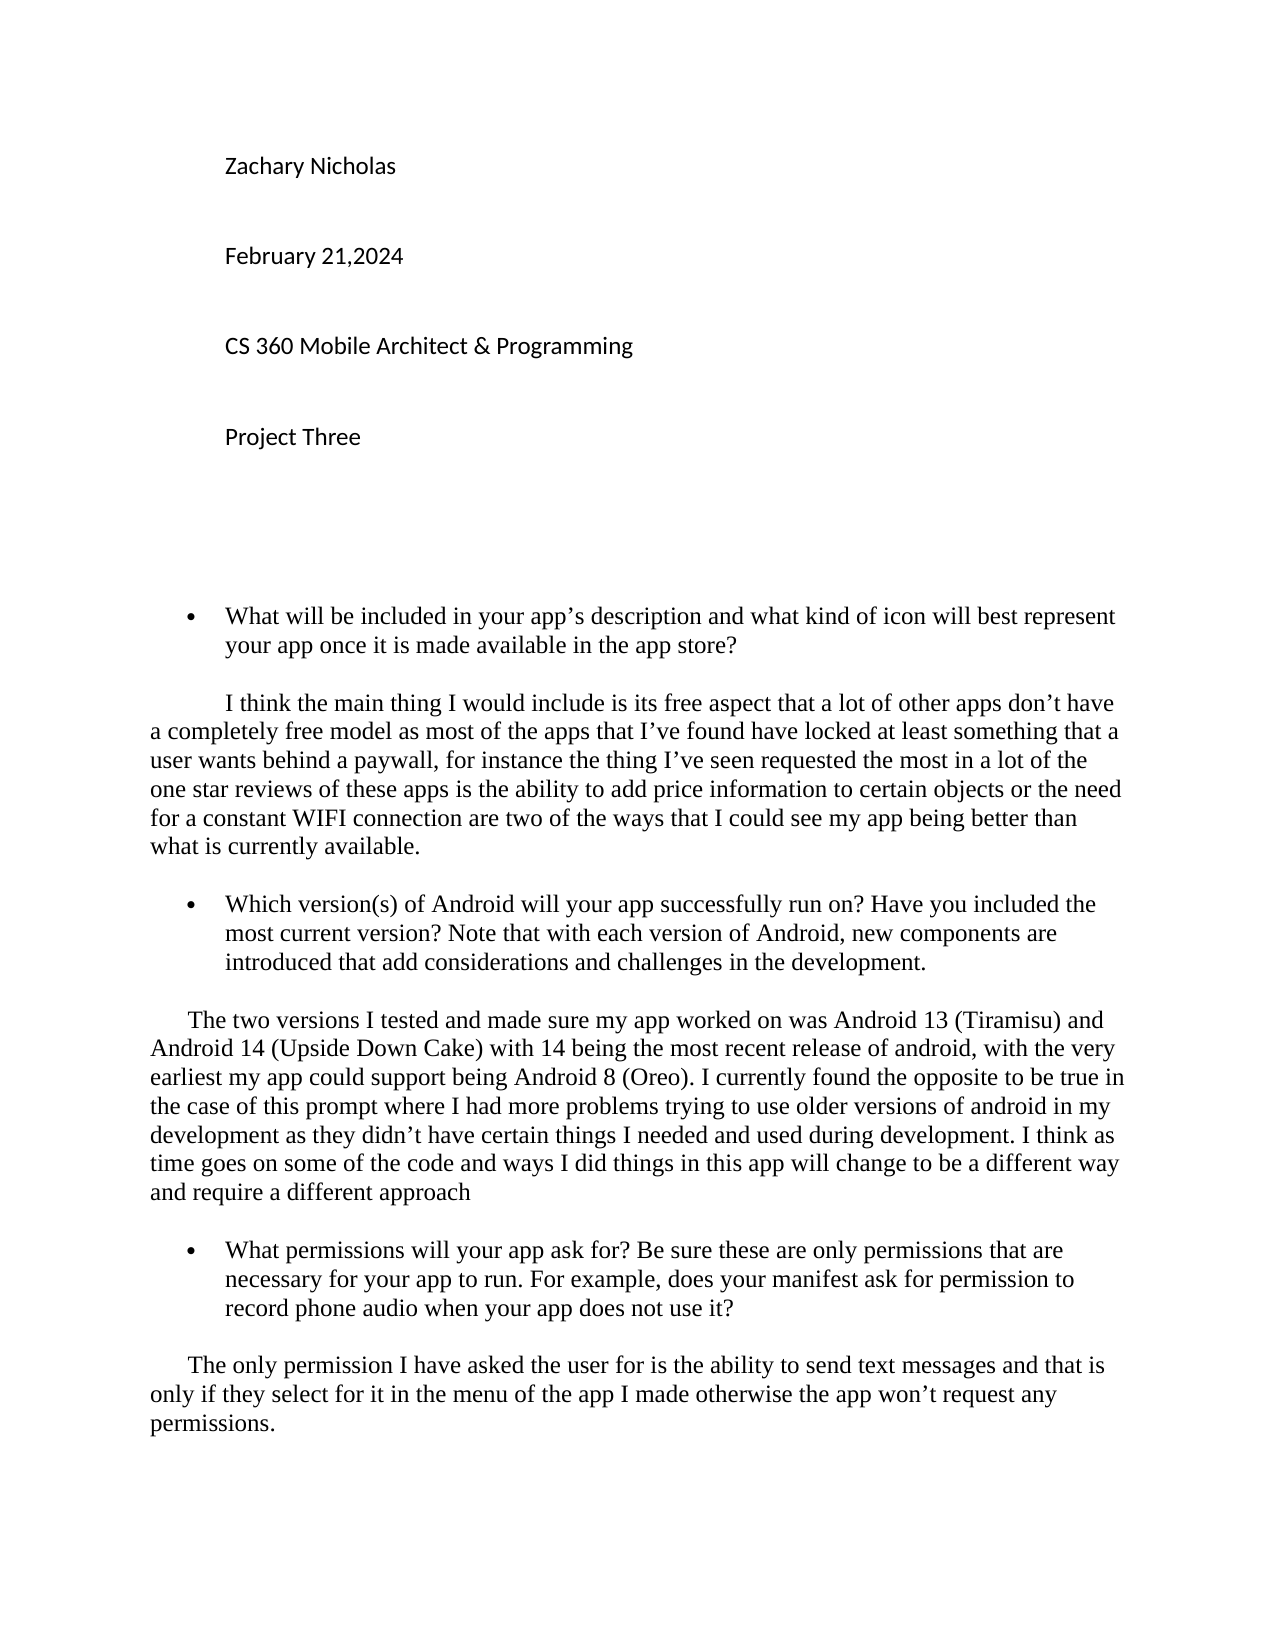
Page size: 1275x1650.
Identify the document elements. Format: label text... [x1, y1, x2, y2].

list What will be included in your app’s description and what kind of icon will best represent your app once it is made available in the app store? [187, 601, 1125, 658]
text CS 360 Mobile Architect & Programming [150, 330, 1125, 361]
list What permissions will your app ask for? Be sure these are only permissions that are necessary for your app to run. For example, does your manifest ask for permission to record phone audio when your app does not use it? [187, 1235, 1125, 1321]
text The two versions I tested and made sure my app worked on was Android 13 (Tiramisu) and Android 14 (Upside Down Cake) with 14 being the most recent release of android, with the very earliest my app could support being Android 8 (Oreo). I currently found the opposite to be true in the case of this prompt where I had more problems trying to use older versions of android in my development as they didn’t have certain things I needed and used during development. I think as time goes on some of the code and ways I did things in this app will change to be a different way and require a different approach [150, 1005, 1125, 1206]
list Which version(s) of Android will your app successfully run on? Have you included the most current version? Note that with each version of Android, new components are introduced that add considerations and challenges in the development. [187, 889, 1125, 976]
text Project Three [150, 421, 1125, 451]
text February 21,2024 [150, 240, 1125, 271]
text I think the main thing I would include is its free aspect that a lot of other apps don’t have a completely free model as most of the apps that I’ve found have locked at least something that a user wants behind a paywall, for instance the thing I’ve seen requested the most in a lot of the one star reviews of these apps is the ability to add price information to certain objects or the need for a constant WIFI connection are two of the ways that I could see my app being better than what is currently available. [150, 688, 1125, 860]
text The only permission I have asked the user for is the ability to send text messages and that is only if they select for it in the menu of the app I made otherwise the app won’t request any permissions. [150, 1351, 1125, 1437]
text Zachary Nicholas [150, 150, 1125, 181]
